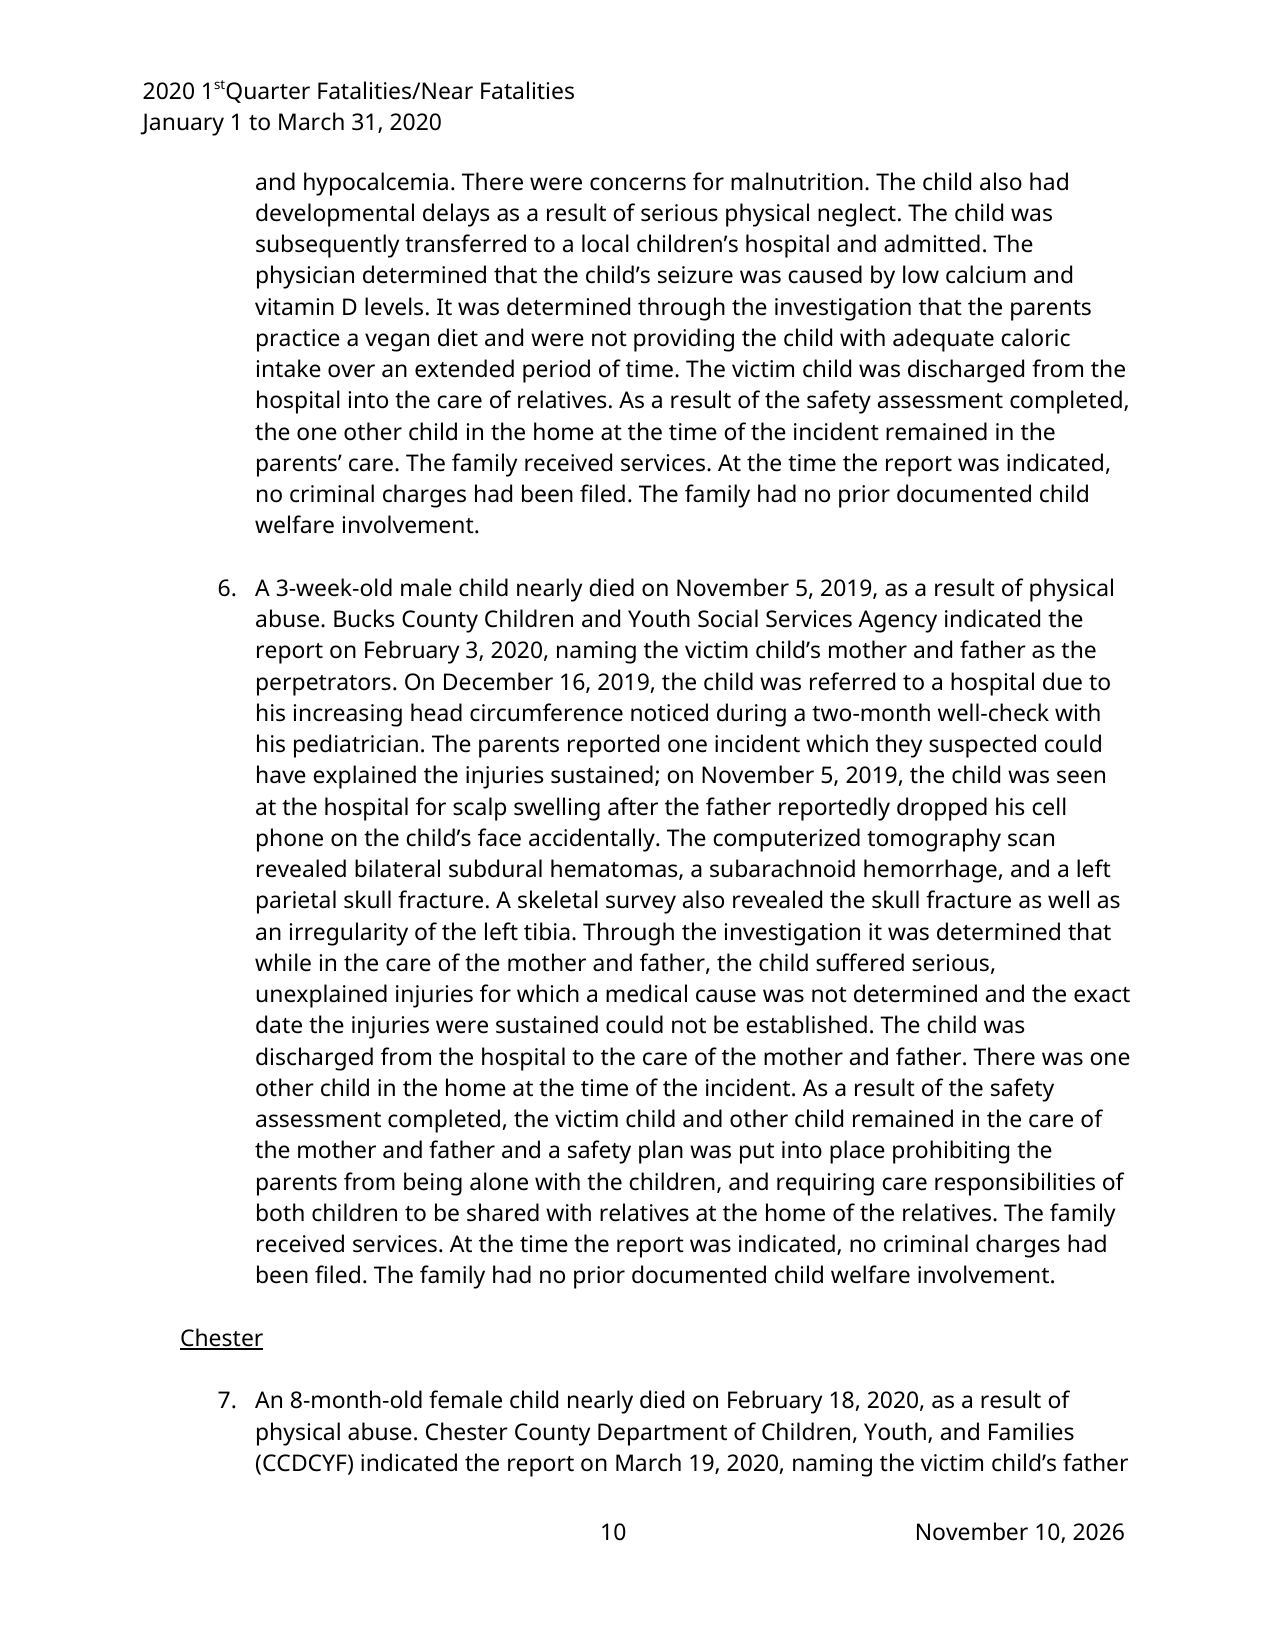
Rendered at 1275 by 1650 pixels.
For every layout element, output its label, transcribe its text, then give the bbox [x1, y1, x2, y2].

text Chester [142, 1322, 1132, 1353]
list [217, 166, 1132, 541]
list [217, 1384, 1132, 1478]
list A 3-week-old male child nearly died on November 5, 2019, as a result of physical abuse. Bucks County Children and Youth Social Services Agency indicated the report on February 3, 2020, naming the victim child’s mother and father as the perpetrators. On December 16, 2019, the child was referred to a hospital due to his increasing head circumference noticed during a two-month well-check with his pediatrician. The parents reported one incident which they suspected could have explained the injuries sustained; on November 5, 2019, the child was seen at the hospital for scalp swelling after the father reportedly dropped his cell phone on the child’s face accidentally. The computerized tomography scan revealed bilateral subdural hematomas, a subarachnoid hemorrhage, and a left parietal skull fracture. A skeletal survey also revealed the skull fracture as well as an irregularity of the left tibia. Through the investigation it was determined that while in the care of the mother and father, the child suffered serious, unexplained injuries for which a medical cause was not determined and the exact date the injuries were sustained could not be established. The child was discharged from the hospital to the care of the mother and father. There was one other child in the home at the time of the incident. As a result of the safety assessment completed, the victim child and other child remained in the care of the mother and father and a safety plan was put into place prohibiting the parents from being alone with the children, and requiring care responsibilities of both children to be shared with relatives at the home of the relatives. The family received services. At the time the report was indicated, no criminal charges had been filed. The family had no prior documented child welfare involvement. [217, 572, 1132, 1291]
